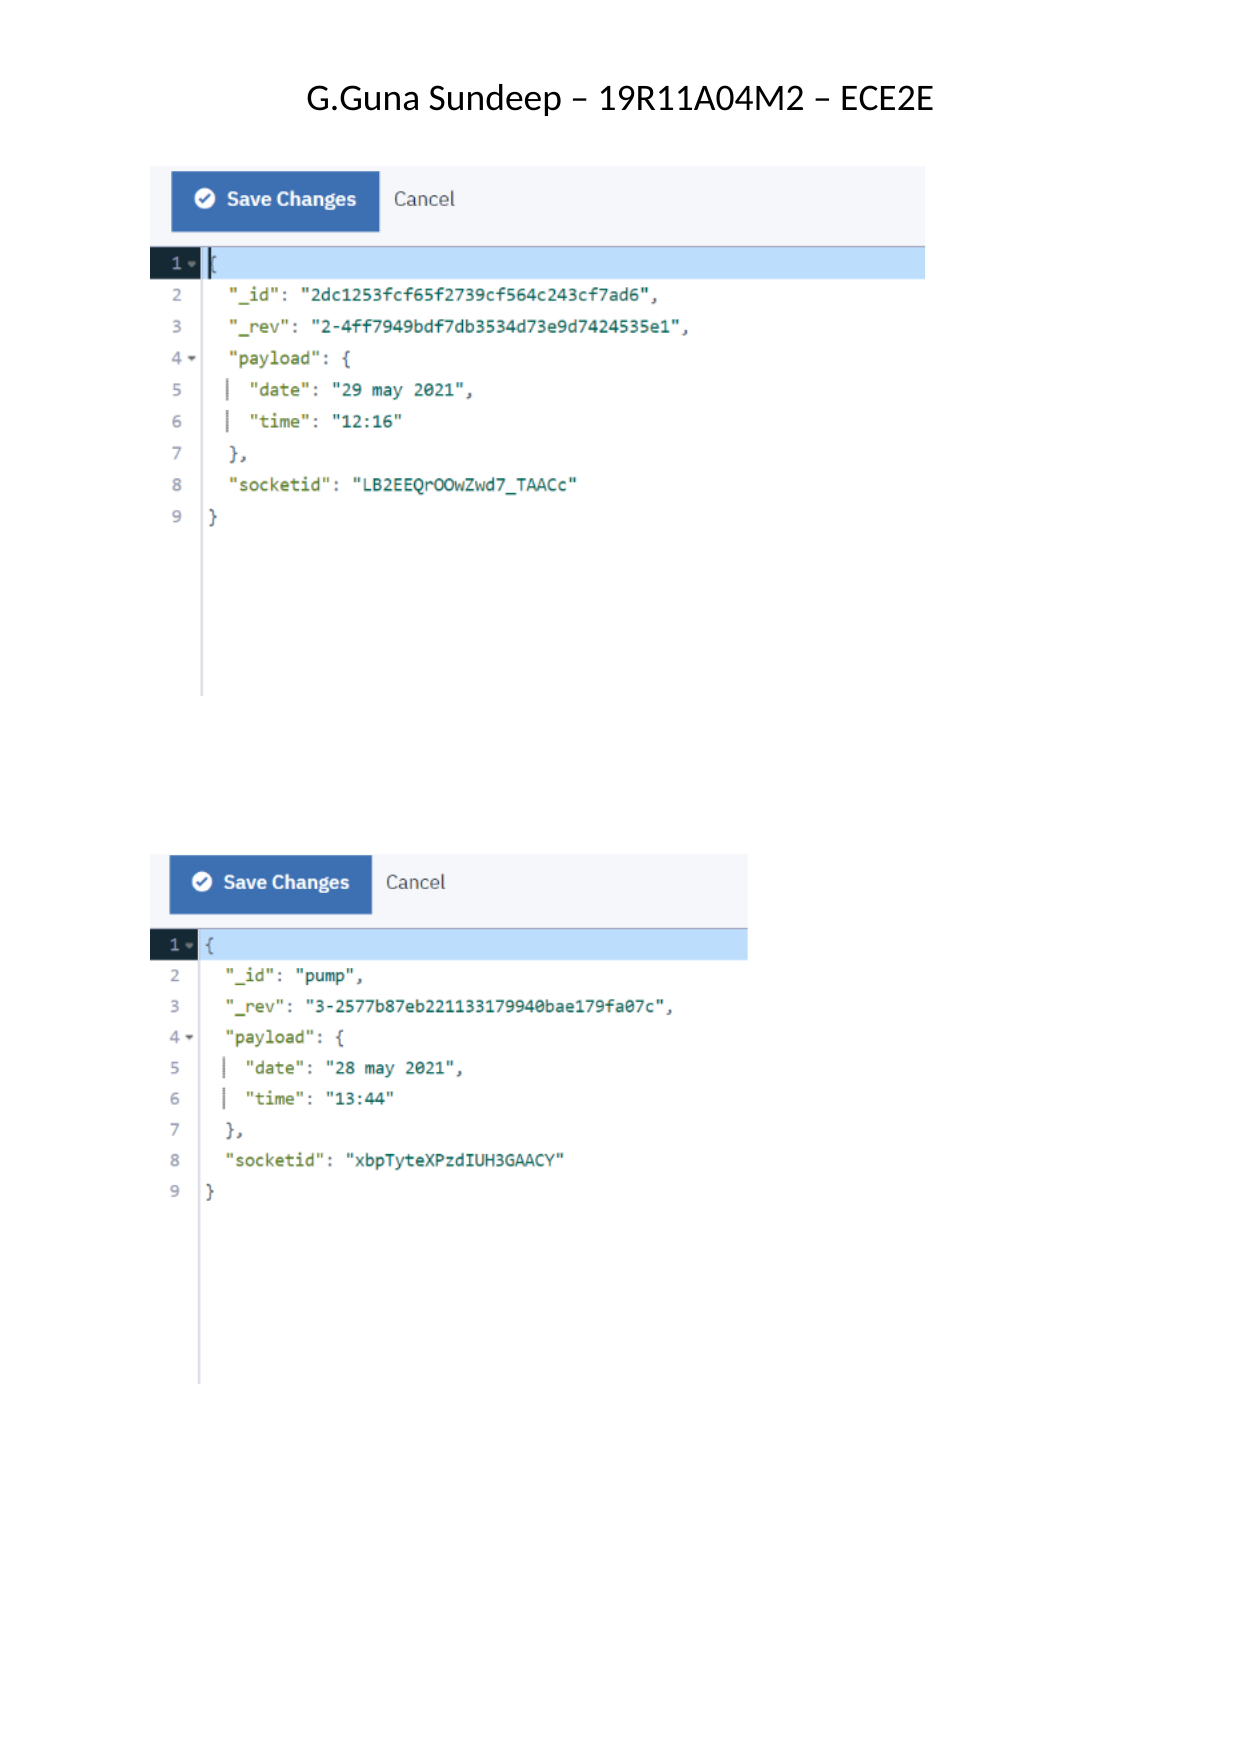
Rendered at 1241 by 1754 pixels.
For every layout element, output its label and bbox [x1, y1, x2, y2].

picture [150, 854, 748, 1384]
picture [150, 166, 926, 696]
